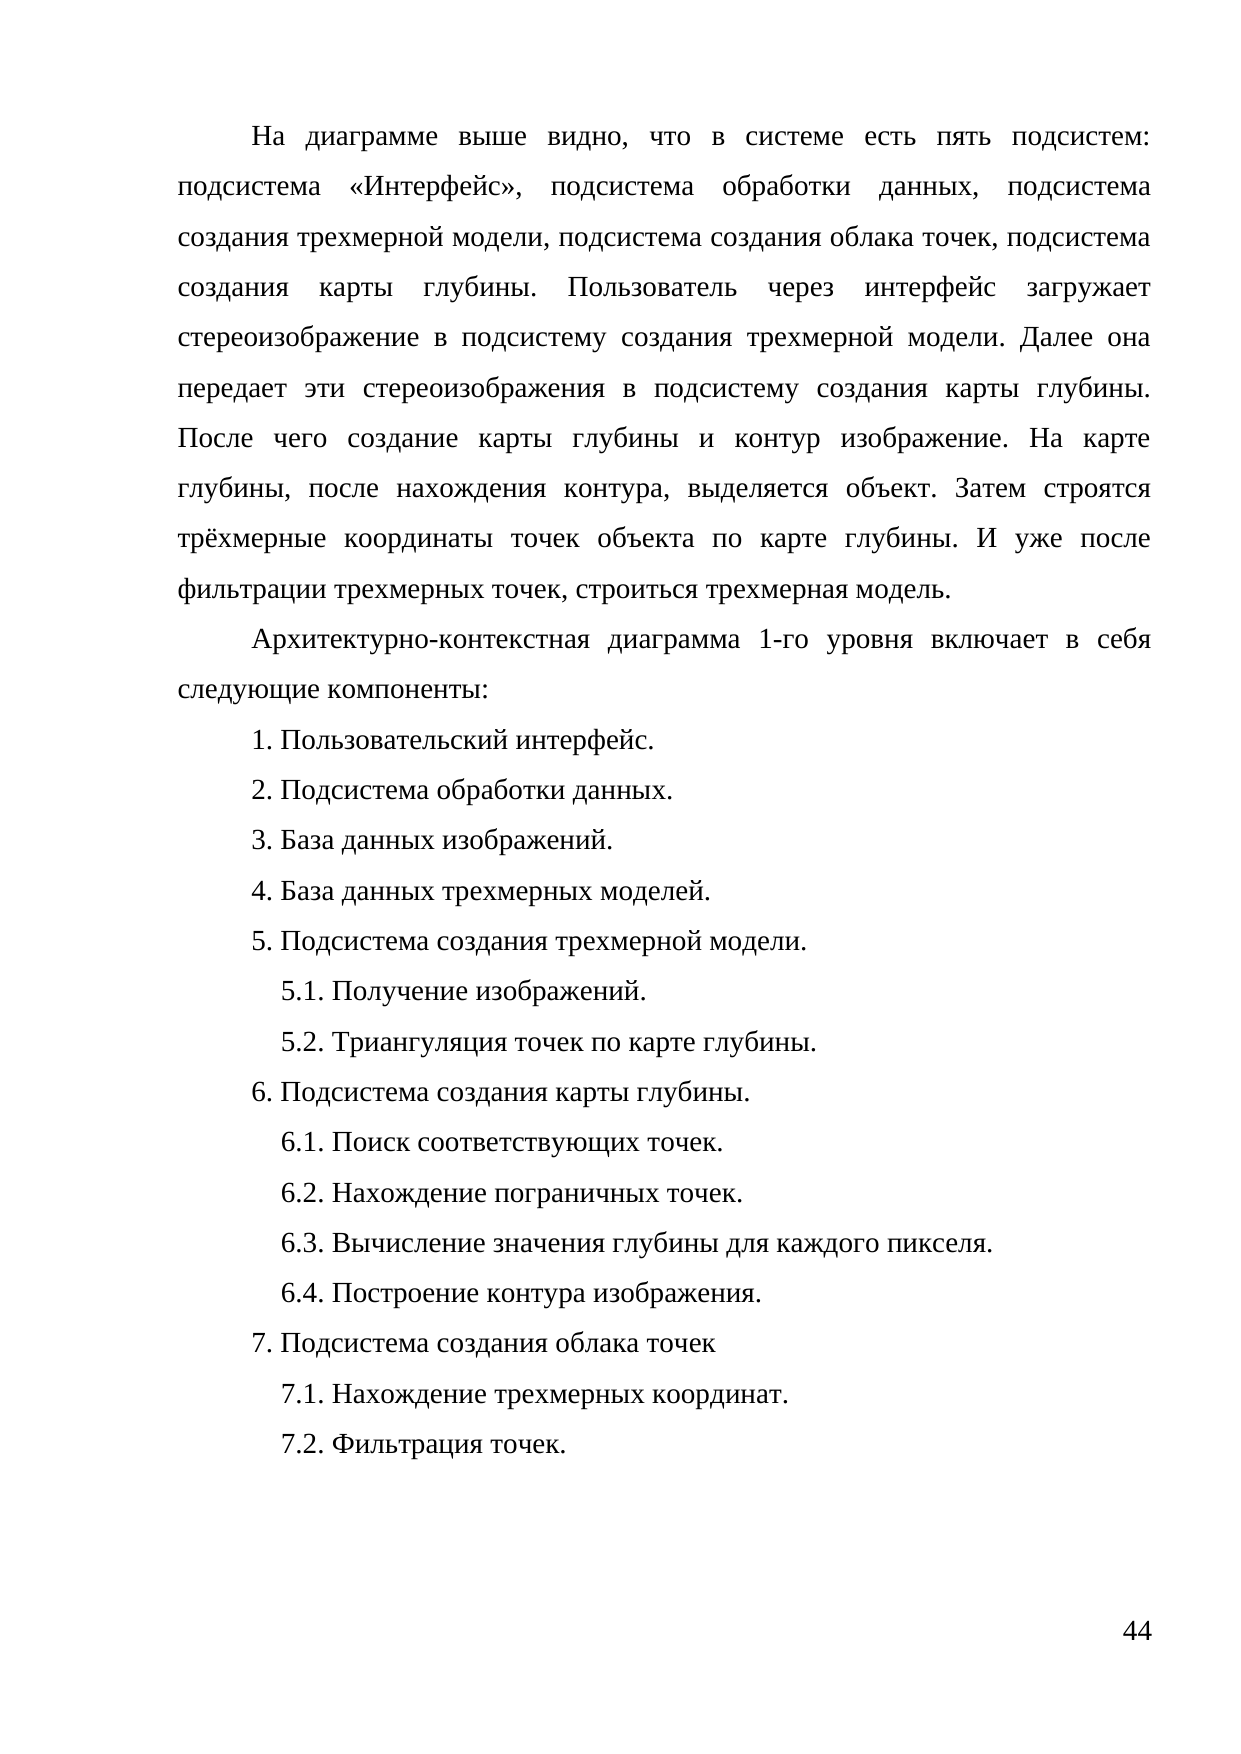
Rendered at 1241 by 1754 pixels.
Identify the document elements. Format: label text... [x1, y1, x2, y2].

list Пользовательский интерфейс. [177, 722, 1152, 755]
list Триангуляция точек по карте глубины. [177, 1024, 1152, 1057]
list Нахождение пограничных точек. [177, 1175, 1152, 1208]
list Построение контура изображения. [177, 1275, 1152, 1309]
list База данных изображений. [177, 822, 1152, 856]
list Подсистема создания карты глубины. [177, 1074, 1152, 1108]
list Поиск соответствующих точек. [177, 1124, 1152, 1158]
list Подсистема создания трехмерной модели. [177, 923, 1152, 957]
list База данных трехмерных моделей. [177, 873, 1152, 906]
list Подсистема обработки данных. [177, 772, 1152, 806]
text Архитектурно-контекстная диаграмма 1-го уровня включает в себя следующие компоненты: [177, 621, 1152, 705]
list Подсистема создания облака точек [177, 1326, 1152, 1359]
text На диаграмме выше видно, что в системе есть пять подсистем: подсистема «Интерфейс», подсистема обработки данных, подсистема создания трехмерной модели, подсистема создания облака точек, подсистема создания карты глубины. Пользователь через интерфейс загружает стереоизображение в подсистему создания трехмерной модели. Далее она передает эти стереоизображения в подсистему создания карты глубины. После чего создание карты глубины и контур изображение. На карте глубины, после нахождения контура, выделяется объект. Затем строятся трёхмерные координаты точек объекта по карте глубины. И уже после фильтрации трехмерных точек, строиться трехмерная модель. [177, 118, 1152, 604]
list Фильтрация точек. [177, 1426, 1152, 1460]
list Вычисление значения глубины для каждого пикселя. [177, 1225, 1152, 1258]
list Нахождение трехмерных координат. [177, 1376, 1152, 1409]
list Получение изображений. [177, 973, 1152, 1007]
